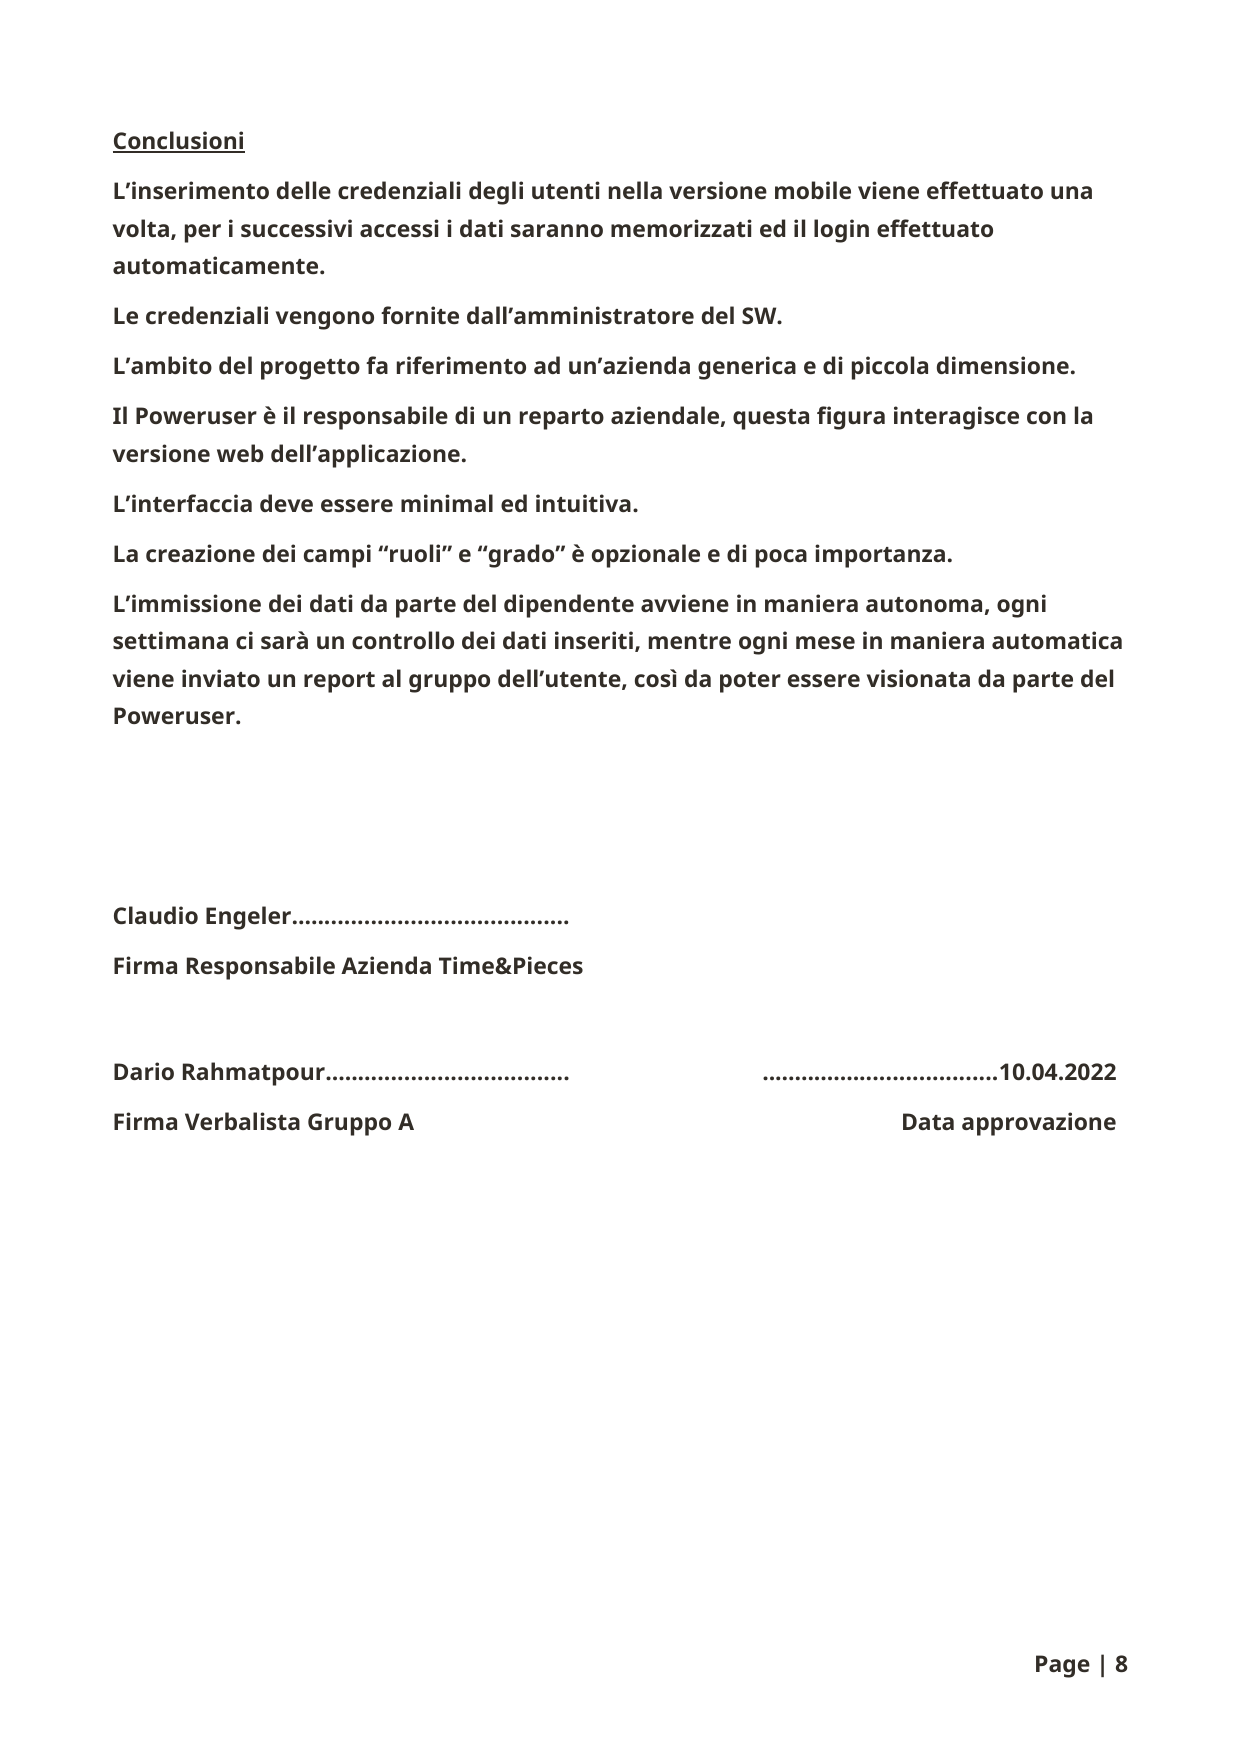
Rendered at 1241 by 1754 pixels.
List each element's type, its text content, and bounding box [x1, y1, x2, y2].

text Dario Rahmatpour 10.04.2022 [112, 1056, 1128, 1087]
text Le credenziali vengono fornite dall’amministratore del SW. [112, 300, 1128, 331]
text L’immissione dei dati da parte del dipendente avviene in maniera autonoma, ogni settimana ci sarà un controllo dei dati inseriti, mentre ogni mese in maniera automatica viene inviato un report al gruppo dell’utente, così da poter essere visionata da parte del Poweruser. [112, 587, 1128, 731]
text Firma Verbalista Gruppo A Data approvazione [112, 1106, 1128, 1137]
text Il Poweruser è il responsabile di un reparto aziendale, questa figura interagisce con la versione web dell’applicazione. [112, 400, 1128, 469]
text L’interfaccia deve essere minimal ed intuitiva. [112, 487, 1128, 519]
text Firma Responsabile Azienda Time&Pieces [112, 950, 1128, 981]
text L’ambito del progetto fa riferimento ad un’azienda generica e di piccola dimensione. [112, 350, 1128, 381]
text L’inserimento delle credenziali degli utenti nella versione mobile viene effettuato una volta, per i successivi accessi i dati saranno memorizzati ed il login effettuato automaticamente. [112, 175, 1128, 281]
text Claudio Engeler [112, 900, 1128, 931]
text Conclusioni [112, 125, 1128, 156]
text La creazione dei campi “ruoli” e “grado” è opzionale e di poca importanza. [112, 537, 1128, 569]
